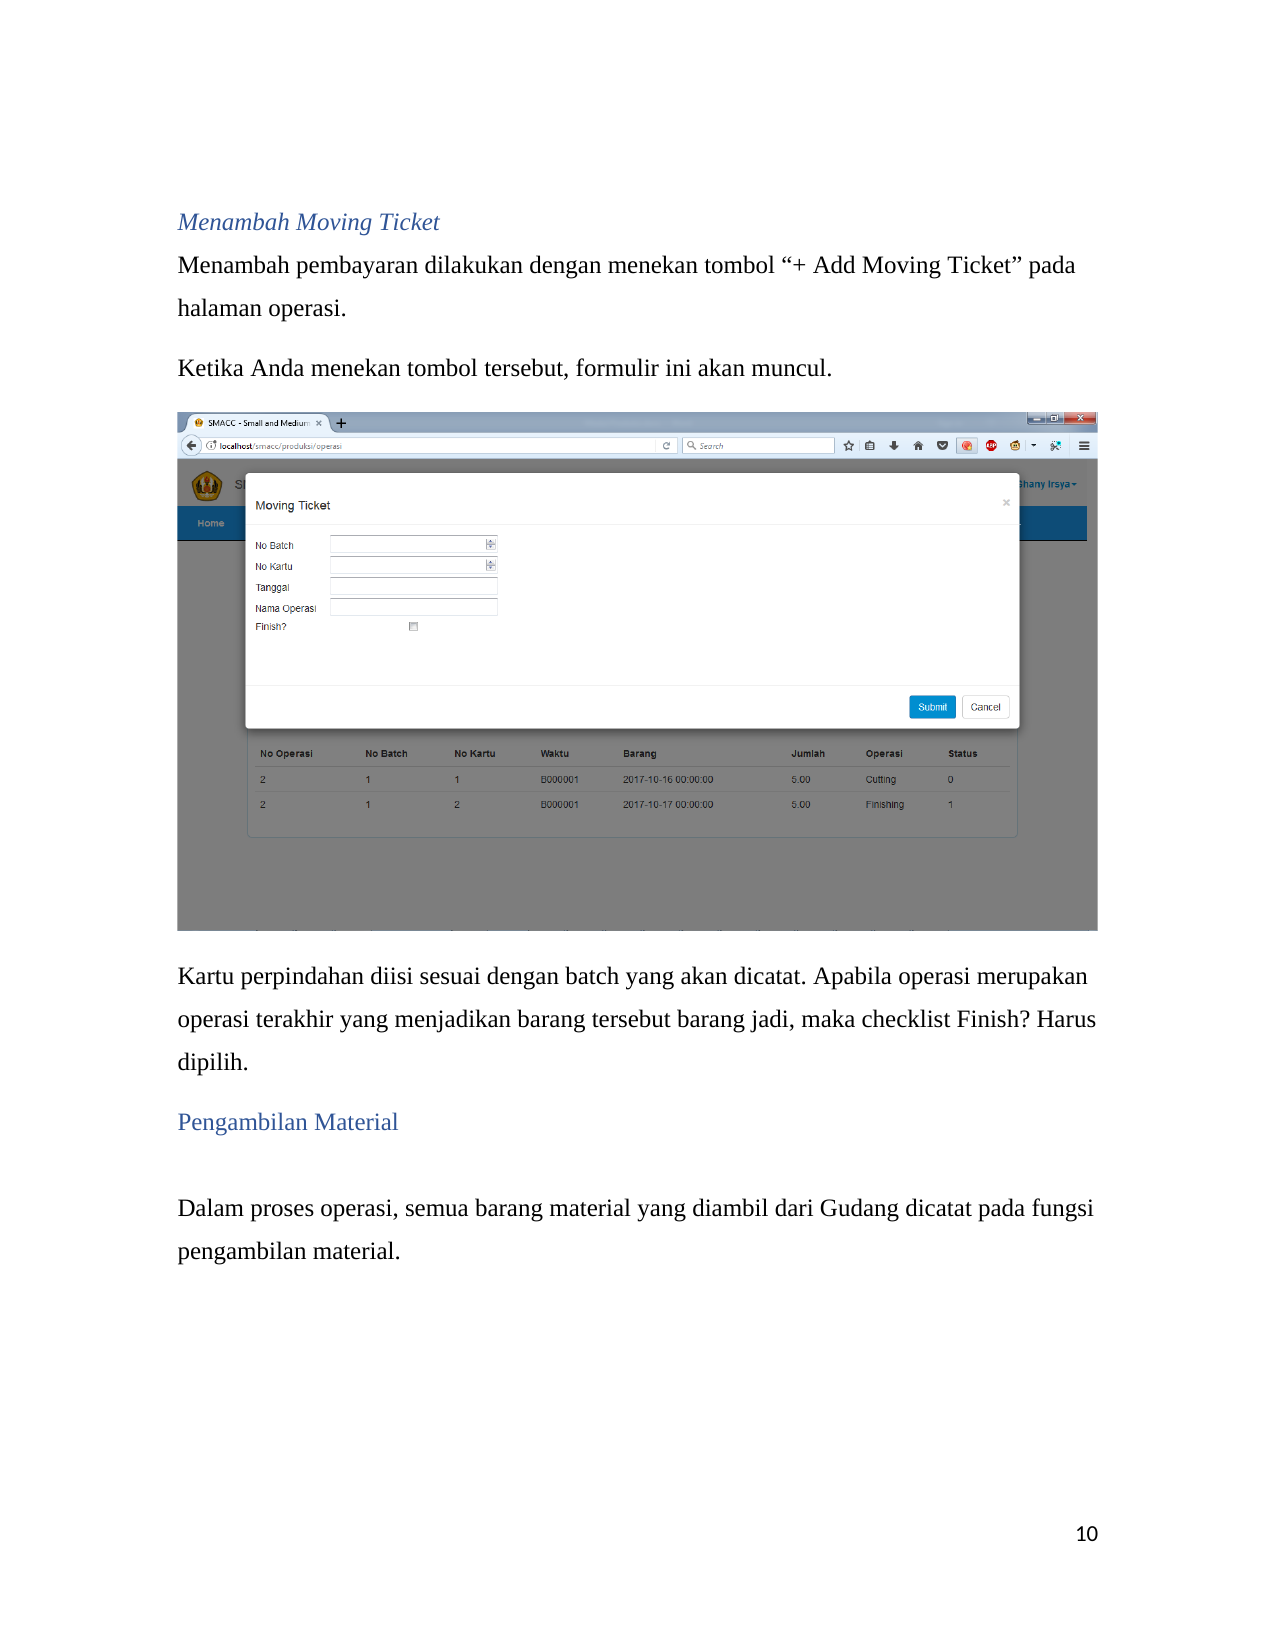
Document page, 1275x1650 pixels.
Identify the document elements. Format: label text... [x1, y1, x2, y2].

text Kartu perpindahan diisi sesuai dengan batch yang akan dicatat. Apabila operasi merupakan operasi terakhir yang menjadikan barang tersebut barang jadi, maka checklist Finish? Harus dipilih. [177, 961, 1098, 1076]
text Menambah pembayaran dilakukan dengan menekan tombol “+ Add Moving Ticket” pada halaman operasi. [177, 250, 1098, 322]
picture [177, 412, 1098, 931]
text Ketika Anda menekan tombol tersebut, formulir ini akan muncul. [177, 353, 1098, 382]
subtitle Pengambilan Material [177, 1107, 1098, 1136]
text Dalam proses operasi, semua barang material yang diambil dari Gudang dicatat pada fungsi pengambilan material. [177, 1150, 1098, 1265]
subtitle Menambah Moving Ticket [177, 207, 1098, 236]
